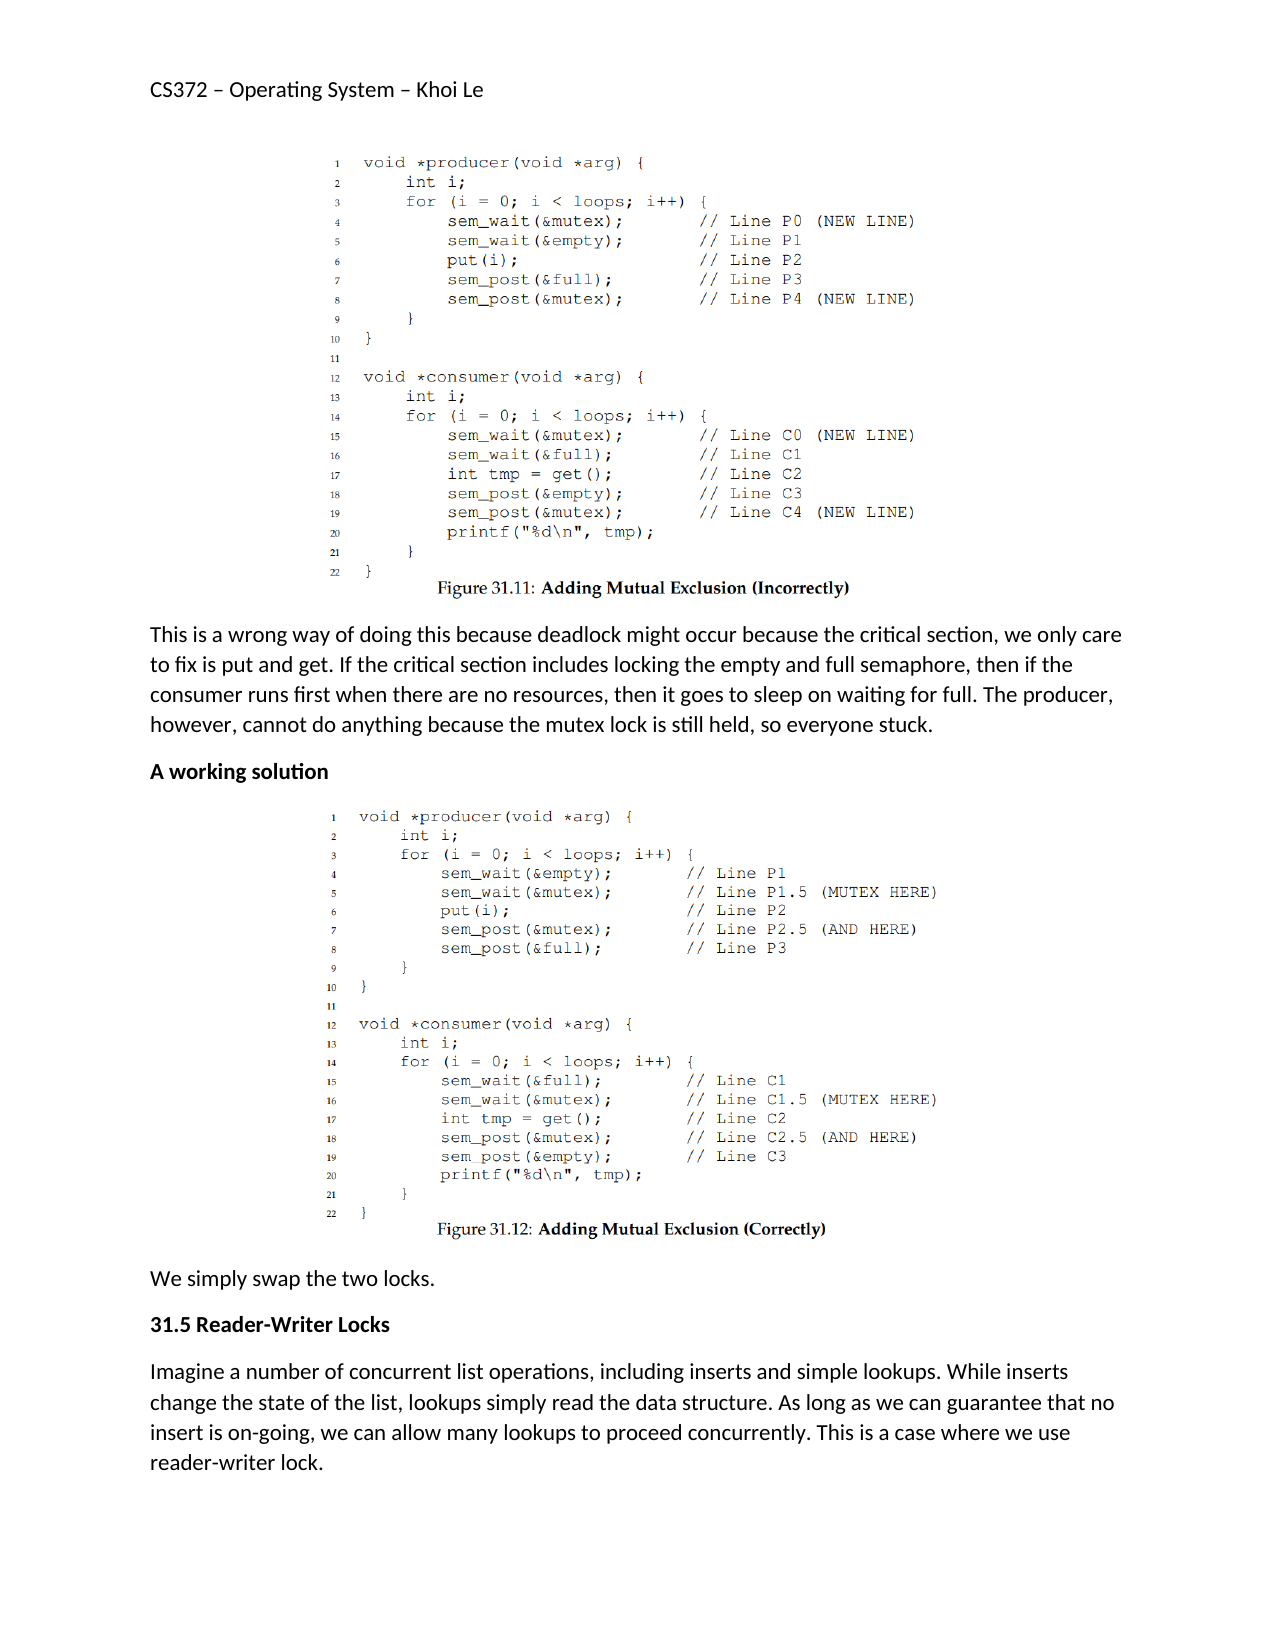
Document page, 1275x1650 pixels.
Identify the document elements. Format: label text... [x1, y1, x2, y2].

text A working solution [150, 757, 1125, 786]
picture [322, 804, 953, 1245]
text Imagine a number of concurrent list operations, including inserts and simple lookups. While inserts change the state of the list, lookups simply read the data structure. As long as we can guarantee that no insert is on-going, we can allow many lookups to proceed concurrently. This is a case where we use reader-writer lock. [150, 1357, 1125, 1476]
text We simply swap the two locks. [150, 1264, 1125, 1292]
picture [321, 150, 954, 602]
text 31.5 Reader-Writer Locks [150, 1311, 1125, 1339]
text This is a wrong way of doing this because deadlock might occur because the critical section, we only care to fix is put and get. If the critical section includes locking the empty and full semaphore, then if the consumer runs first when there are no resources, then it goes to sleep on waiting for full. The producer, however, cannot do anything because the mutex lock is still held, so everyone stuck. [150, 620, 1125, 739]
